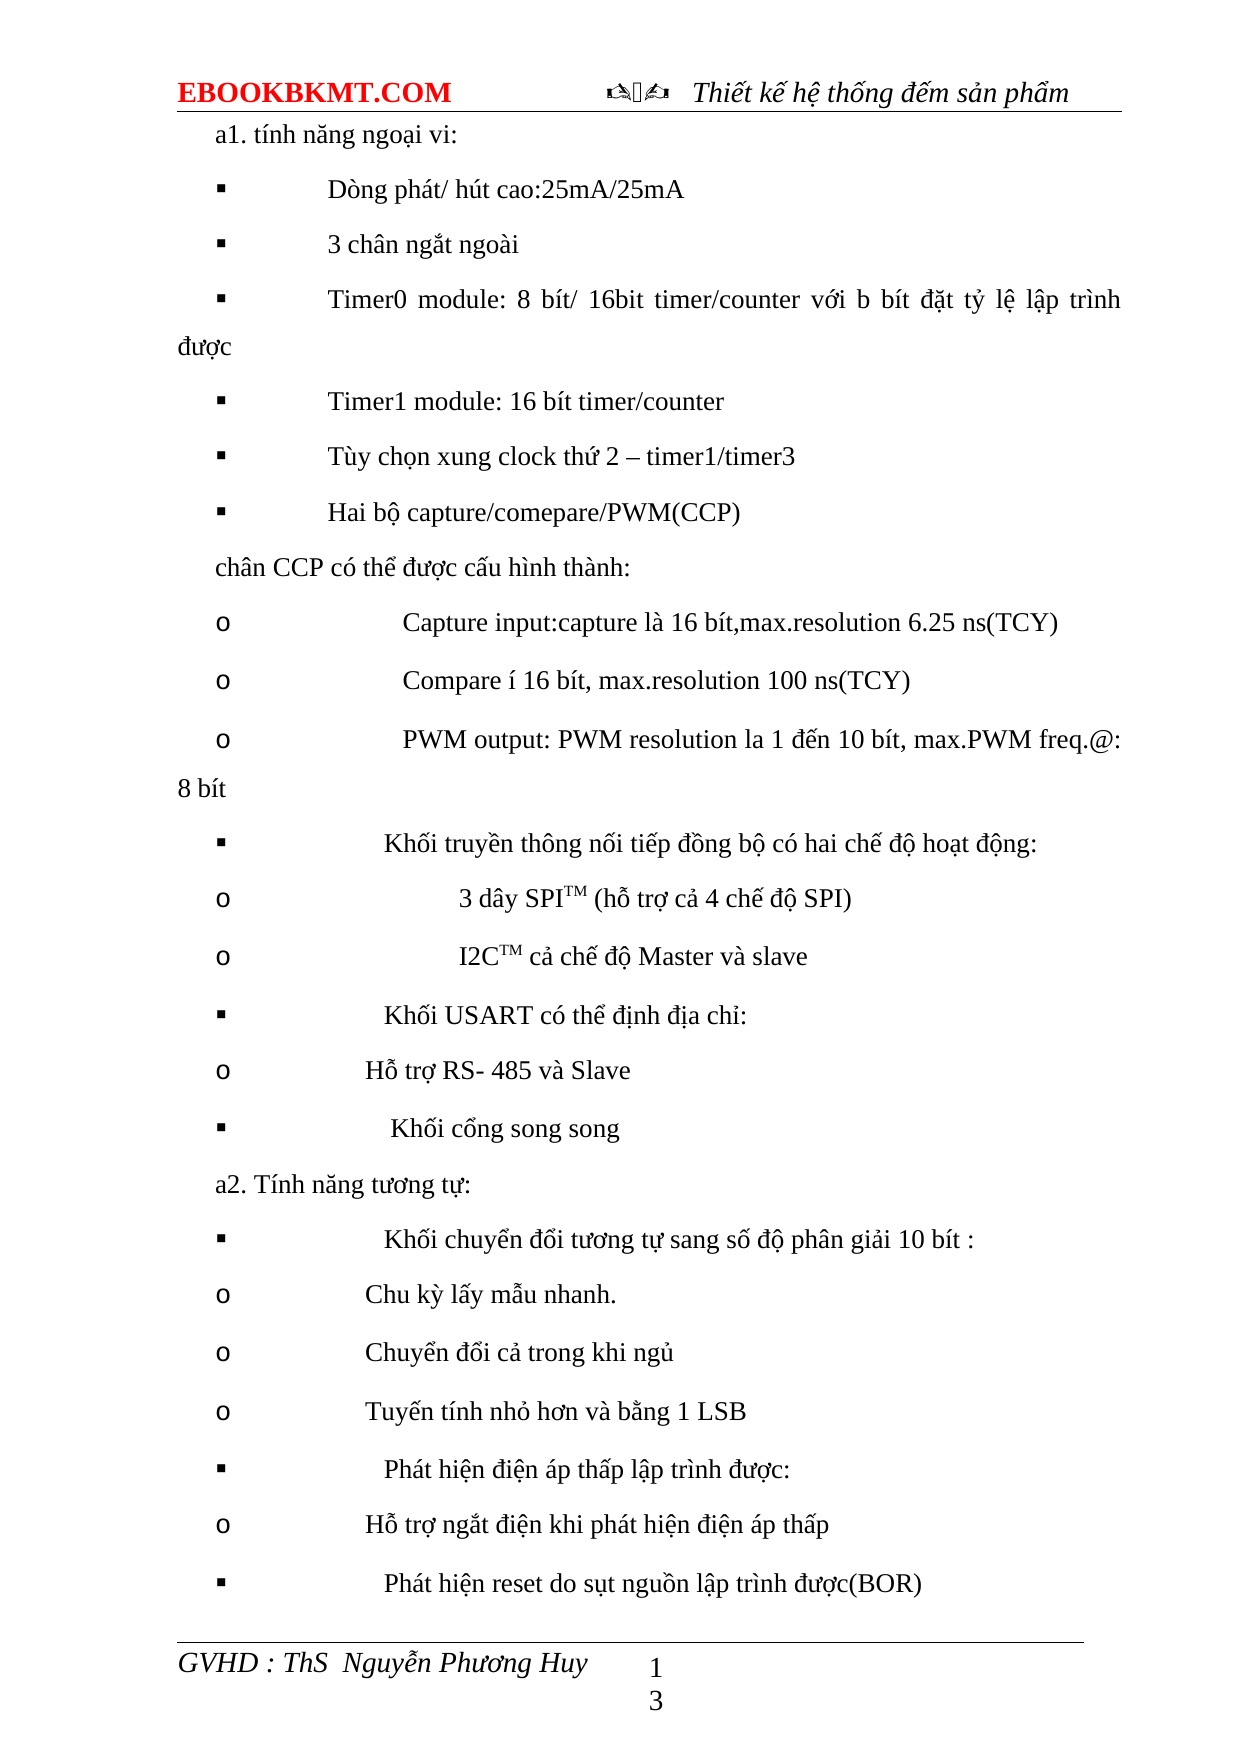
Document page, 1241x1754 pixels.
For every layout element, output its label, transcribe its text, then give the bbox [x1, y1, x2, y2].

list Hỗ trợ ngắt điện khi phát hiện điện áp thấp [177, 1508, 1122, 1542]
list Phát hiện điện áp thấp lập trình được: [177, 1453, 1122, 1484]
list Tuyến tính nhỏ hơn và bằng 1 LSB [177, 1395, 1122, 1428]
list Dòng phát/ hút cao:25mA/25mA [177, 173, 1122, 204]
list Chuyển đổi cả trong khi ngủ [177, 1336, 1122, 1370]
list Hỗ trợ RS- 485 và Slave [177, 1054, 1122, 1087]
text a2. Tính năng tương tự: [177, 1168, 1122, 1199]
list I2CTM cả chế độ Master và slave [177, 940, 1122, 974]
list Phát hiện reset do sụt nguồn lập trình được(BOR) [177, 1567, 1122, 1598]
list 3 dây SPITM (hỗ trợ cả 4 chế độ SPI) [177, 882, 1122, 915]
list Khối USART có thể định địa chỉ: [177, 999, 1122, 1030]
text chân CCP có thể được cấu hình thành: [177, 551, 1122, 582]
list 3 chân ngắt ngoài [177, 228, 1122, 259]
list Khối truyền thông nối tiếp đồng bộ có hai chế độ hoạt động: [177, 827, 1122, 858]
list Hai bộ capture/comepare/PWM(CCP) [177, 496, 1122, 527]
list Compare í 16 bít, max.resolution 100 ns(TCY) [177, 664, 1122, 698]
list Capture input:capture là 16 bít,max.resolution 6.25 ns(TCY) [177, 606, 1122, 639]
list Tùy chọn xung clock thứ 2 – timer1/timer3 [177, 441, 1122, 472]
list kỳ lấy mẫu nhanh. [177, 1278, 1122, 1311]
text a1. tính năng ngoại vi: [177, 118, 1122, 149]
list Timer0 module: 8 bít/ 16bit timer/counter với b bít đặt tỷ lệ lập trình được [177, 283, 1122, 361]
list PWM output: PWM resolution la 1 đến 10 bít, max.PWM freq.@: 8 bít [177, 723, 1122, 803]
list Timer1 module: 16 bít timer/counter [177, 385, 1122, 417]
list Khối chuyển đổi tương tự sang số độ phân giải 10 bít : [177, 1223, 1122, 1254]
list Khối cổng song song [177, 1112, 1122, 1144]
